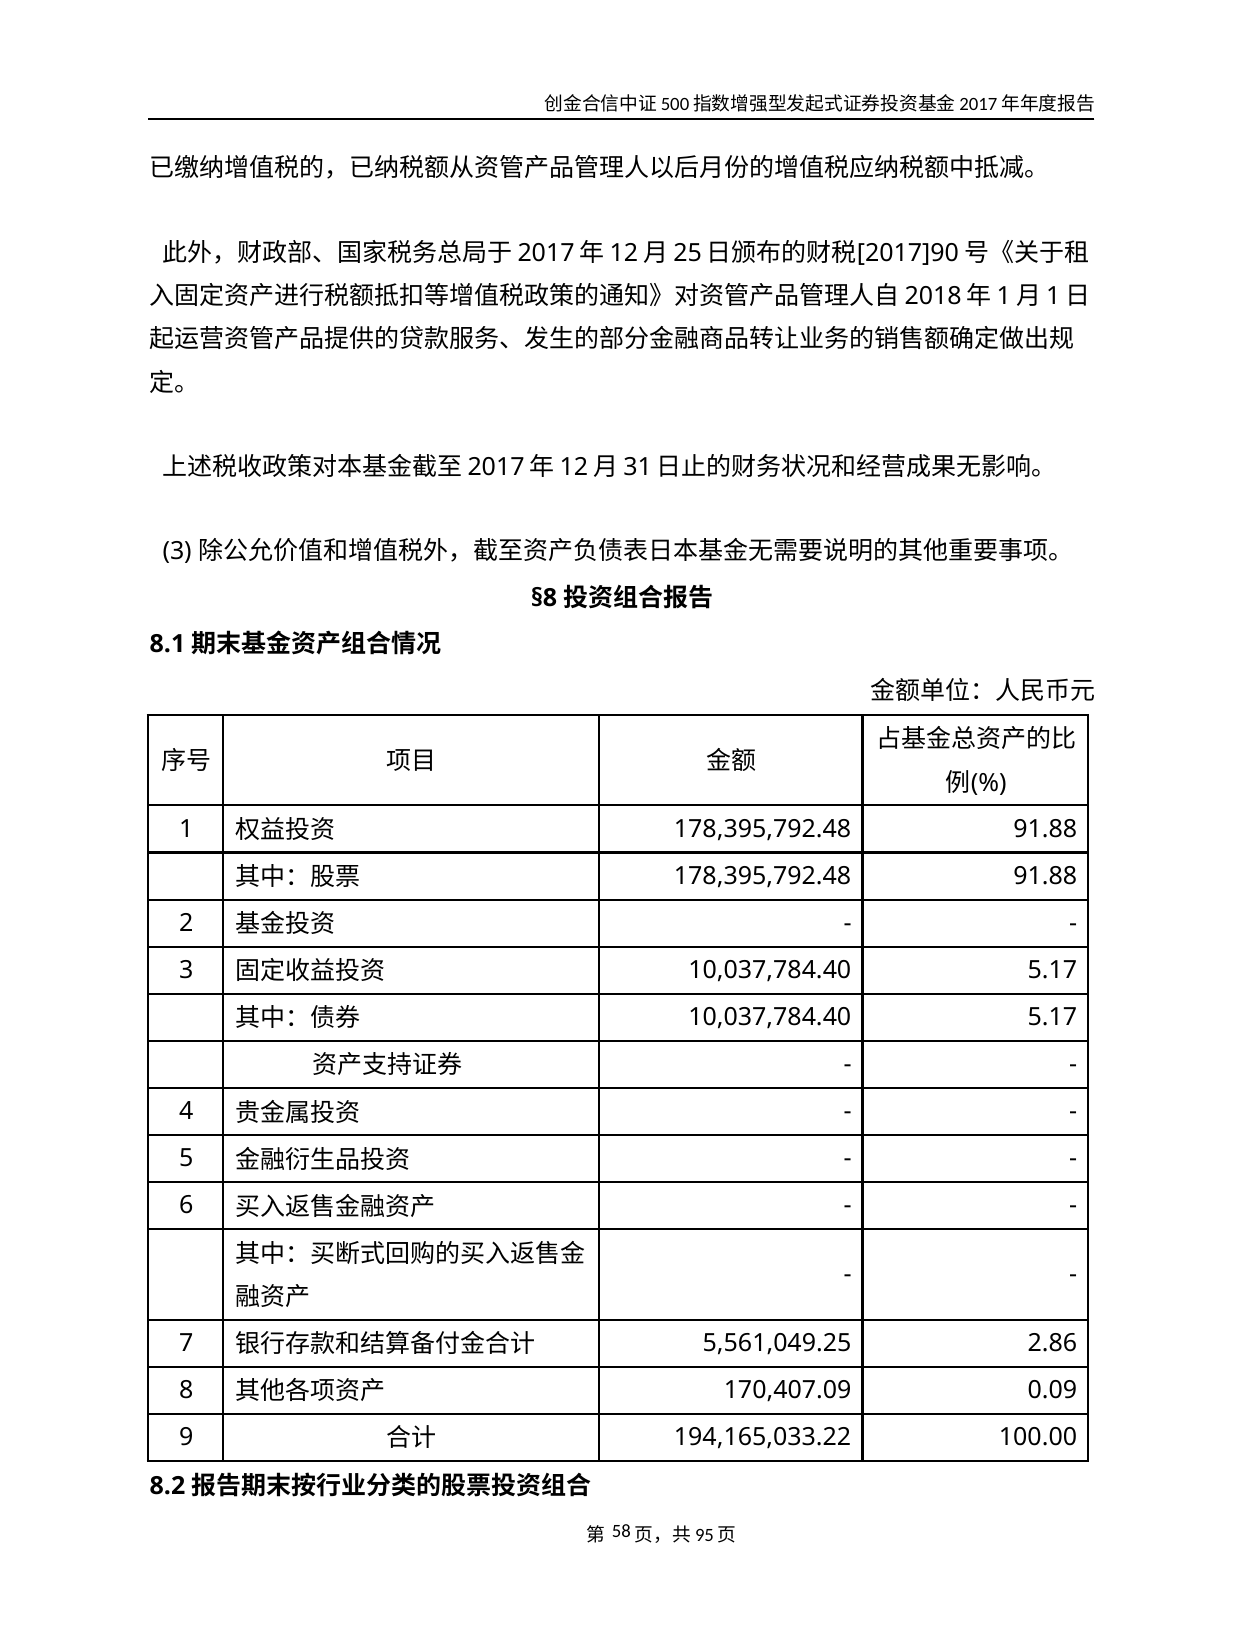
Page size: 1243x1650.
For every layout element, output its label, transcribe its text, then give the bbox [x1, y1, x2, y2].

table_cell 2 [149, 901, 222, 946]
table_cell 3 [149, 948, 222, 993]
table_cell 9 [149, 1415, 222, 1460]
table_cell 91.88 [864, 854, 1087, 898]
table_cell 5.17 [864, 948, 1087, 993]
table_cell [149, 1230, 222, 1319]
table_cell 1 [149, 806, 222, 851]
table_header 金额 [600, 716, 861, 804]
table_cell 100.00 [864, 1415, 1087, 1460]
text 8.2 报告期末按行业分类的股票投资组合 [149, 1465, 1094, 1501]
table_cell - [600, 1136, 861, 1181]
table_cell 170,407.09 [600, 1368, 861, 1413]
table_cell 其他各项资产 [224, 1368, 598, 1413]
table_cell 0.09 [864, 1368, 1087, 1413]
table_cell 资产支持证券 [224, 1042, 598, 1087]
table_cell - [864, 1042, 1087, 1087]
text 8.1 期末基金资产组合情况 [149, 624, 1094, 660]
table_cell 固定收益投资 [224, 948, 598, 993]
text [149, 148, 1094, 567]
table_cell 其中：债券 [224, 995, 598, 1040]
table_cell 权益投资 [224, 806, 598, 851]
table_cell - [600, 1230, 861, 1319]
table_cell - [864, 1089, 1087, 1134]
table_cell - [600, 1183, 861, 1228]
table_cell 6 [149, 1183, 222, 1228]
table_cell 贵金属投资 [224, 1089, 598, 1134]
table_cell 7 [149, 1321, 222, 1366]
table_cell 金融衍生品投资 [224, 1136, 598, 1181]
table_cell 10,037,784.40 [600, 948, 861, 993]
table_cell 合计 [224, 1415, 598, 1460]
table_cell 其中：股票 [224, 854, 598, 898]
text §8 投资组合报告 [149, 577, 1094, 614]
table_cell 10,037,784.40 [600, 995, 861, 1040]
table_cell 2.86 [864, 1321, 1087, 1366]
table_cell 基金投资 [224, 901, 598, 946]
text 金额单位：人民币元 [149, 670, 1094, 707]
table_cell 4 [149, 1089, 222, 1134]
table_cell 银行存款和结算备付金合计 [224, 1321, 598, 1366]
table_cell 买入返售金融资产 [224, 1183, 598, 1228]
table_cell - [600, 1042, 861, 1087]
table_cell [149, 854, 222, 898]
table_cell 178,395,792.48 [600, 854, 861, 898]
table_header 序号 [149, 716, 222, 804]
table_cell 其中：买断式回购的买入返售金融资产 [224, 1230, 598, 1319]
table_cell - [864, 1136, 1087, 1181]
table_cell - [600, 901, 861, 946]
table_cell 178,395,792.48 [600, 806, 861, 851]
table_cell [149, 1042, 222, 1087]
table_cell - [864, 1230, 1087, 1319]
table_cell - [864, 1183, 1087, 1228]
table_cell 8 [149, 1368, 222, 1413]
table_cell 194,165,033.22 [600, 1415, 861, 1460]
table_cell - [864, 901, 1087, 946]
table_cell 91.88 [864, 806, 1087, 851]
table_cell 5 [149, 1136, 222, 1181]
table_cell 5,561,049.25 [600, 1321, 861, 1366]
table_header 占基金总资产的比例(%) [864, 716, 1087, 804]
table_cell 5.17 [864, 995, 1087, 1040]
table_cell [149, 995, 222, 1040]
table_cell - [600, 1089, 861, 1134]
table_header 项目 [224, 716, 598, 804]
